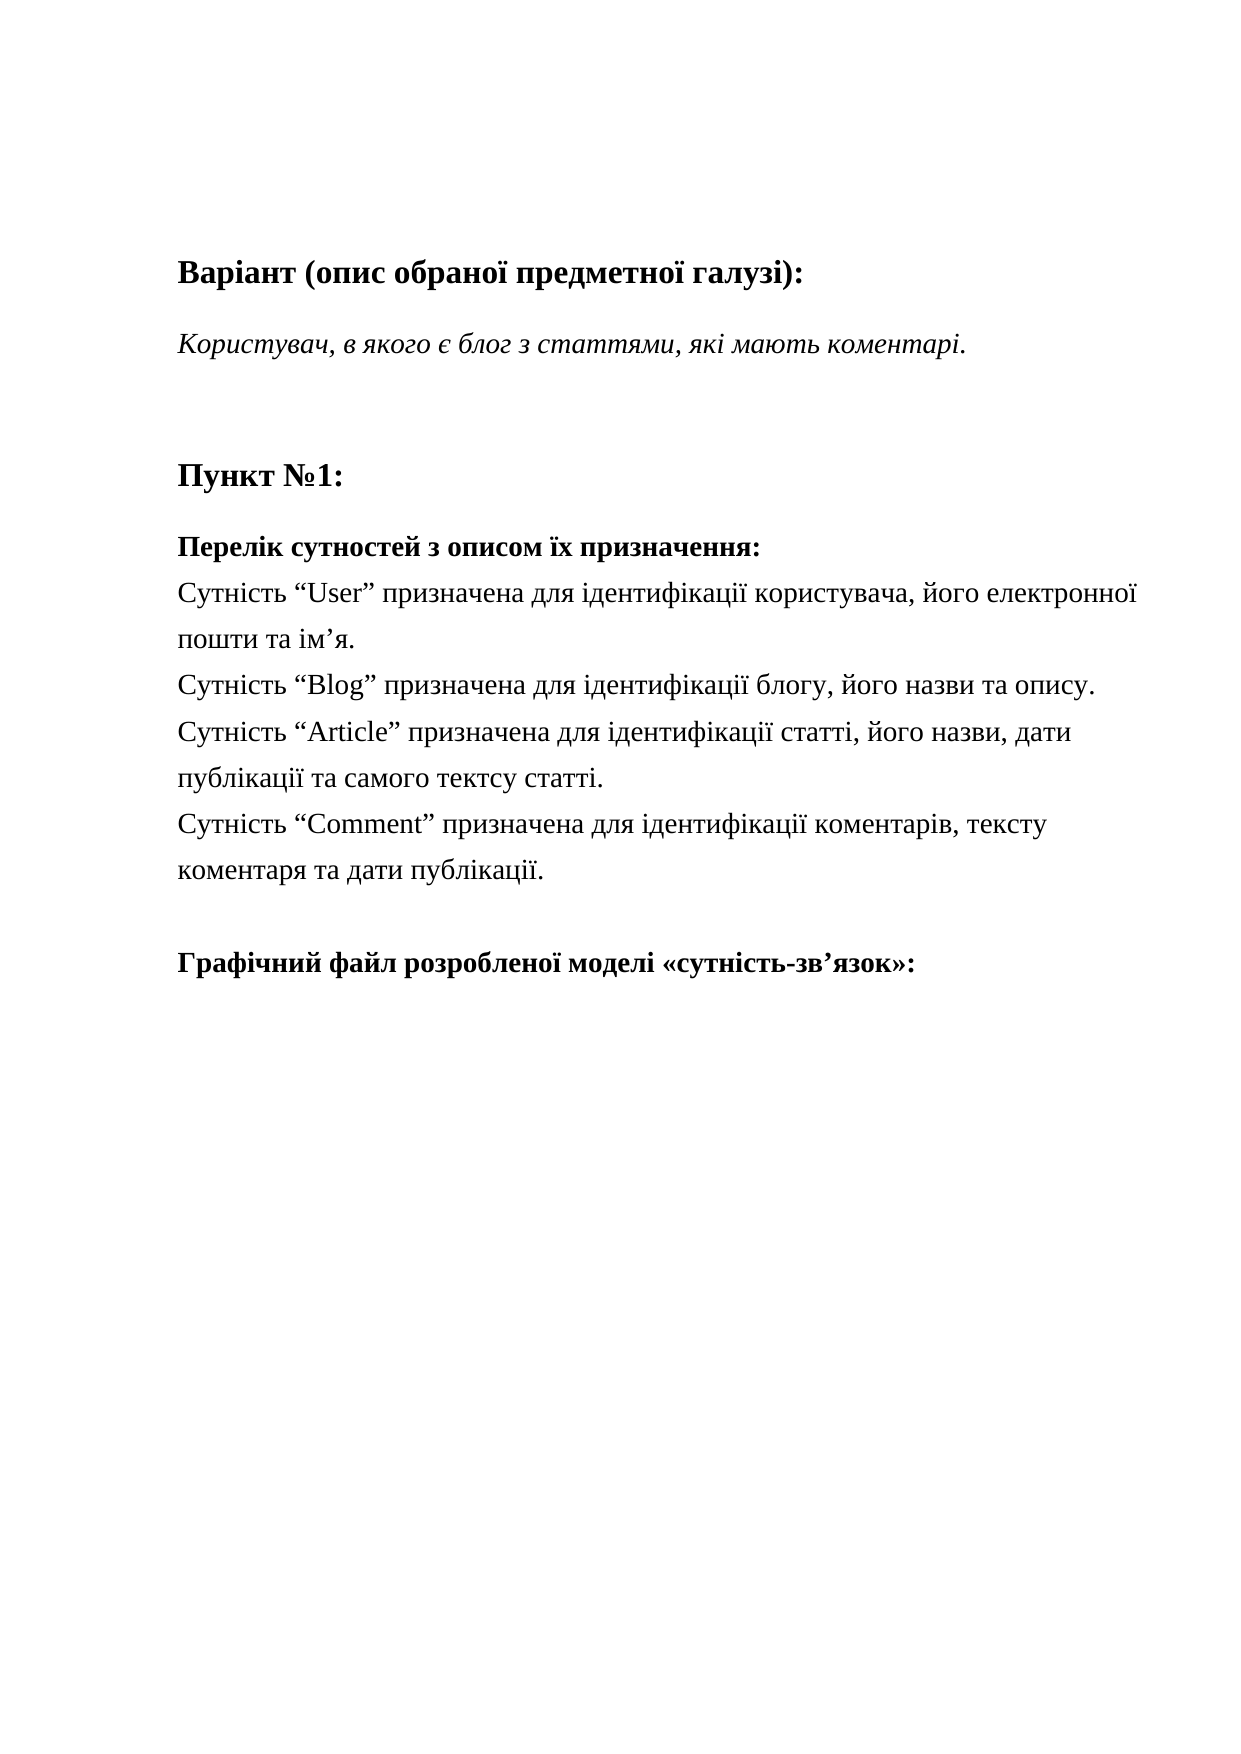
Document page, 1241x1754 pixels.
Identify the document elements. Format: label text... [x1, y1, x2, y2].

text Сутність “Comment” призначена для ідентифікації коментарів, тексту коментаря та дати публікації. [177, 806, 1152, 886]
text Сутність “Blog” призначена для ідентифікації блогу, його назви та опису. [177, 667, 1152, 701]
text Користувач, в якого є блог з статтями, які мають коментарі. [177, 326, 1152, 360]
text Варіант (опис обраної предметної галузі): [177, 252, 1152, 291]
text Сутність “User” призначена для ідентифікації користувача, його електронної пошти та ім’я. [177, 575, 1152, 655]
text Графічний файл розробленої моделі «сутність-зв’язок»: [177, 945, 1152, 978]
text Пункт №1: [177, 455, 1152, 493]
text Сутність “Article” призначена для ідентифікації статті, його назви, дати публікації та самого тектсу статті. [177, 714, 1152, 793]
text Перелік сутностей з описом їх призначення: [177, 529, 1152, 562]
